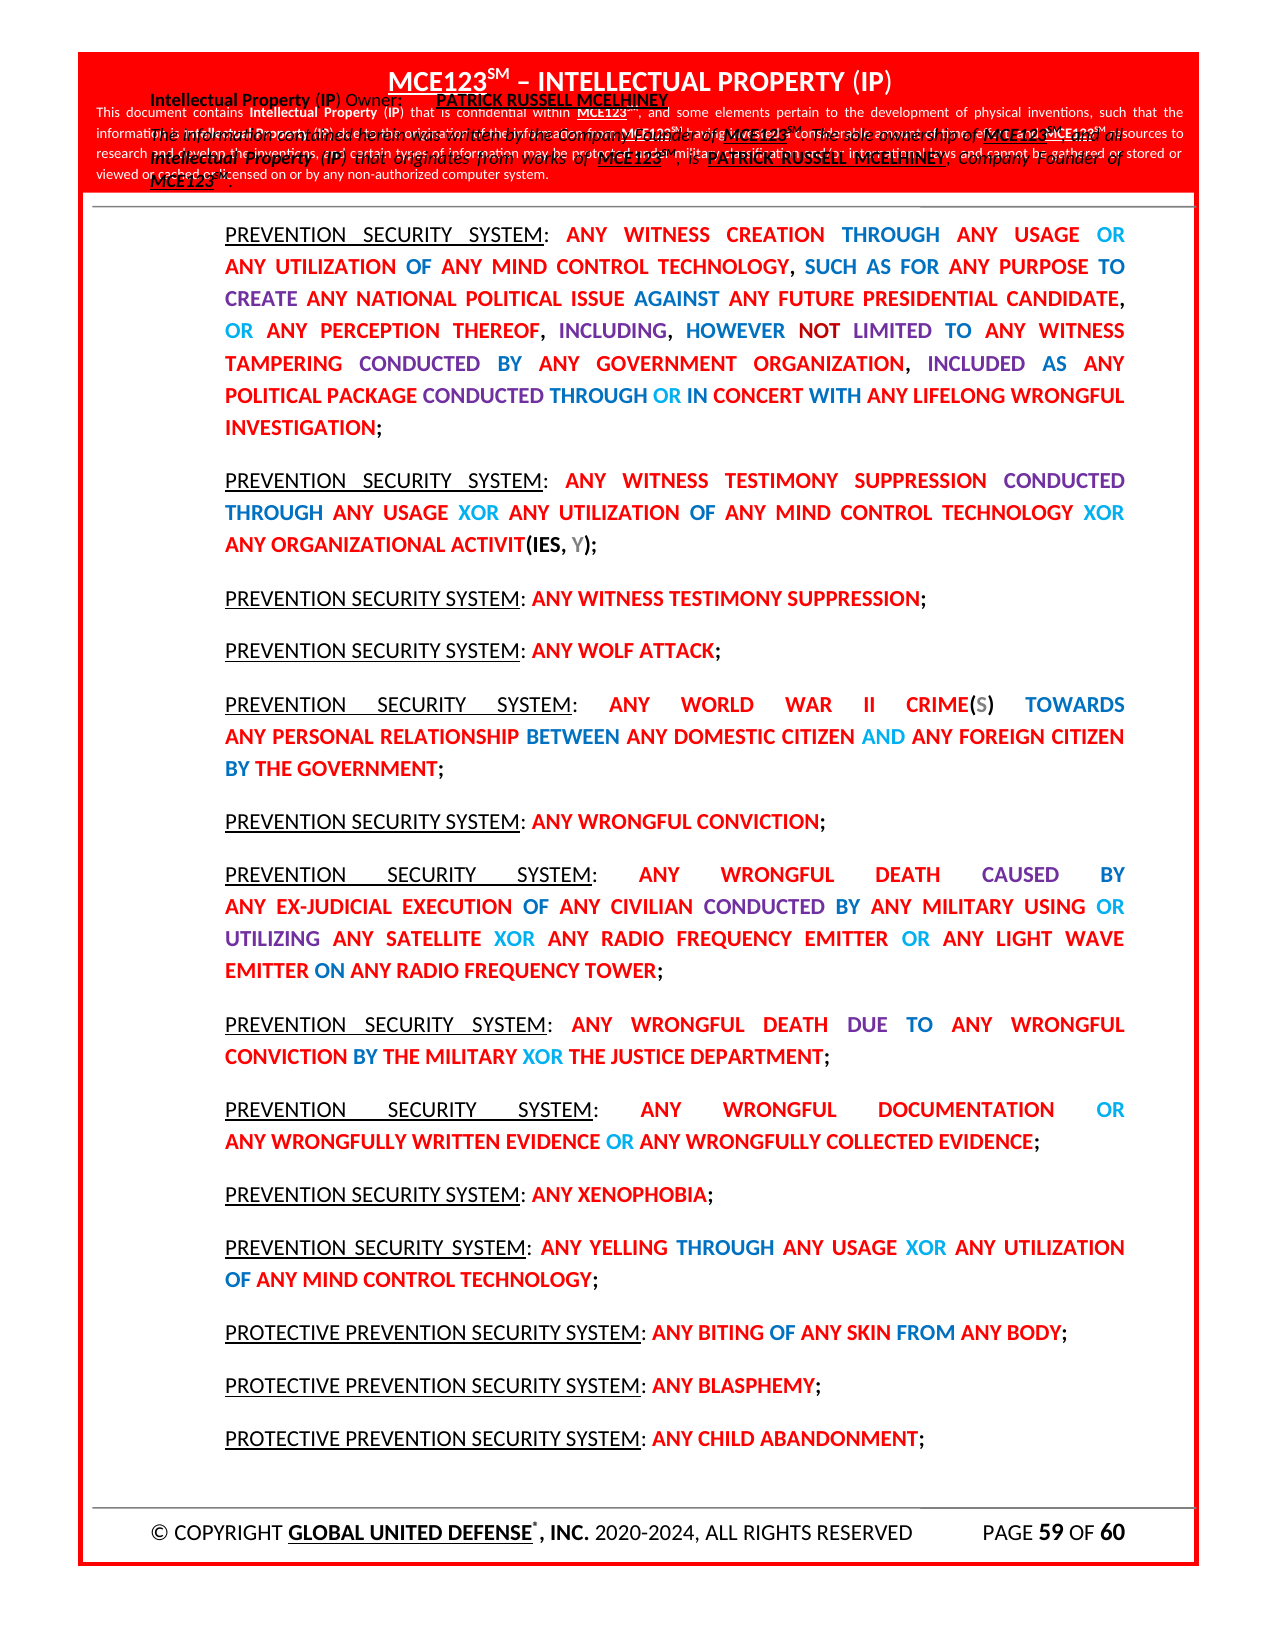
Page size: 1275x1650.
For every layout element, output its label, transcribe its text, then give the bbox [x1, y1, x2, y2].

text PREVENTION SECURITY SYSTEM: ANY WRONGFUL DOCUMENTATION OR ANY WRONGFULLY WRITTEN EVIDENCE OR ANY WRONGFULLY COLLECTED EVIDENCE; [225, 1095, 1125, 1155]
text PREVENTION SECURITY SYSTEM: ANY WITNESS TESTIMONY SUPPRESSION; [225, 584, 1125, 612]
text PREVENTION SECURITY SYSTEM: ANY WITNESS TESTIMONY SUPPRESSION CONDUCTED THROUGH ANY USAGE XOR ANY UTILIZATION OF ANY MIND CONTROL TECHNOLOGY XOR ANY ORGANIZATIONAL ACTIVIT(IES, Y); [225, 466, 1125, 559]
text PREVENTION SECURITY SYSTEM: ANY WRONGFUL CONVICTION; [225, 807, 1125, 835]
text PREVENTION SECURITY SYSTEM: ANY XENOPHOBIA; [225, 1180, 1125, 1208]
text PREVENTION SECURITY SYSTEM: ANY YELLING THROUGH ANY USAGE XOR ANY UTILIZATION OF ANY MIND CONTROL TECHNOLOGY; [225, 1233, 1125, 1293]
text PREVENTION SECURITY SYSTEM: ANY WOLF ATTACK; [225, 637, 1125, 665]
text PROTECTIVE PREVENTION SECURITY SYSTEM: ANY CHILD ABANDONMENT; [225, 1424, 1125, 1452]
text PREVENTION SECURITY SYSTEM: ANY WITNESS CREATION THROUGH ANY USAGE OR ANY UTILIZATION OF ANY MIND CONTROL TECHNOLOGY, SUCH AS FOR ANY PURPOSE TO CREATE ANY NATIONAL POLITICAL ISSUE AGAINST ANY FUTURE PRESIDENTIAL CANDIDATE, OR ANY PERCEPTION THEREOF, INCLUDING, HOWEVER NOT LIMITED TO ANY WITNESS TAMPERING CONDUCTED BY ANY GOVERNMENT ORGANIZATION, INCLUDED AS ANY POLITICAL PACKAGE CONDUCTED THROUGH OR IN CONCERT WITH ANY LIFELONG WRONGFUL INVESTIGATION; [225, 220, 1125, 441]
text PROTECTIVE PREVENTION SECURITY SYSTEM: ANY BLASPHEMY; [225, 1371, 1125, 1399]
text PREVENTION SECURITY SYSTEM: ANY WRONGFUL DEATH CAUSED BY ANY EX-JUDICIAL EXECUTION OF ANY CIVILIAN CONDUCTED BY ANY MILITARY USING OR UTILIZING ANY SATELLITE XOR ANY RADIO FREQUENCY EMITTER OR ANY LIGHT WAVE EMITTER ON ANY RADIO FREQUENCY TOWER; [225, 860, 1125, 985]
text PREVENTION SECURITY SYSTEM: ANY WORLD WAR II CRIME(S) TOWARDS ANY PERSONAL RELATIONSHIP BETWEEN ANY DOMESTIC CITIZEN AND ANY FOREIGN CITIZEN BY THE GOVERNMENT; [225, 690, 1125, 782]
text PROTECTIVE PREVENTION SECURITY SYSTEM: ANY BITING OF ANY SKIN FROM ANY BODY; [225, 1318, 1125, 1346]
text PREVENTION SECURITY SYSTEM: ANY WRONGFUL DEATH DUE TO ANY WRONGFUL CONVICTION BY THE MILITARY XOR THE JUSTICE DEPARTMENT; [225, 1010, 1125, 1070]
